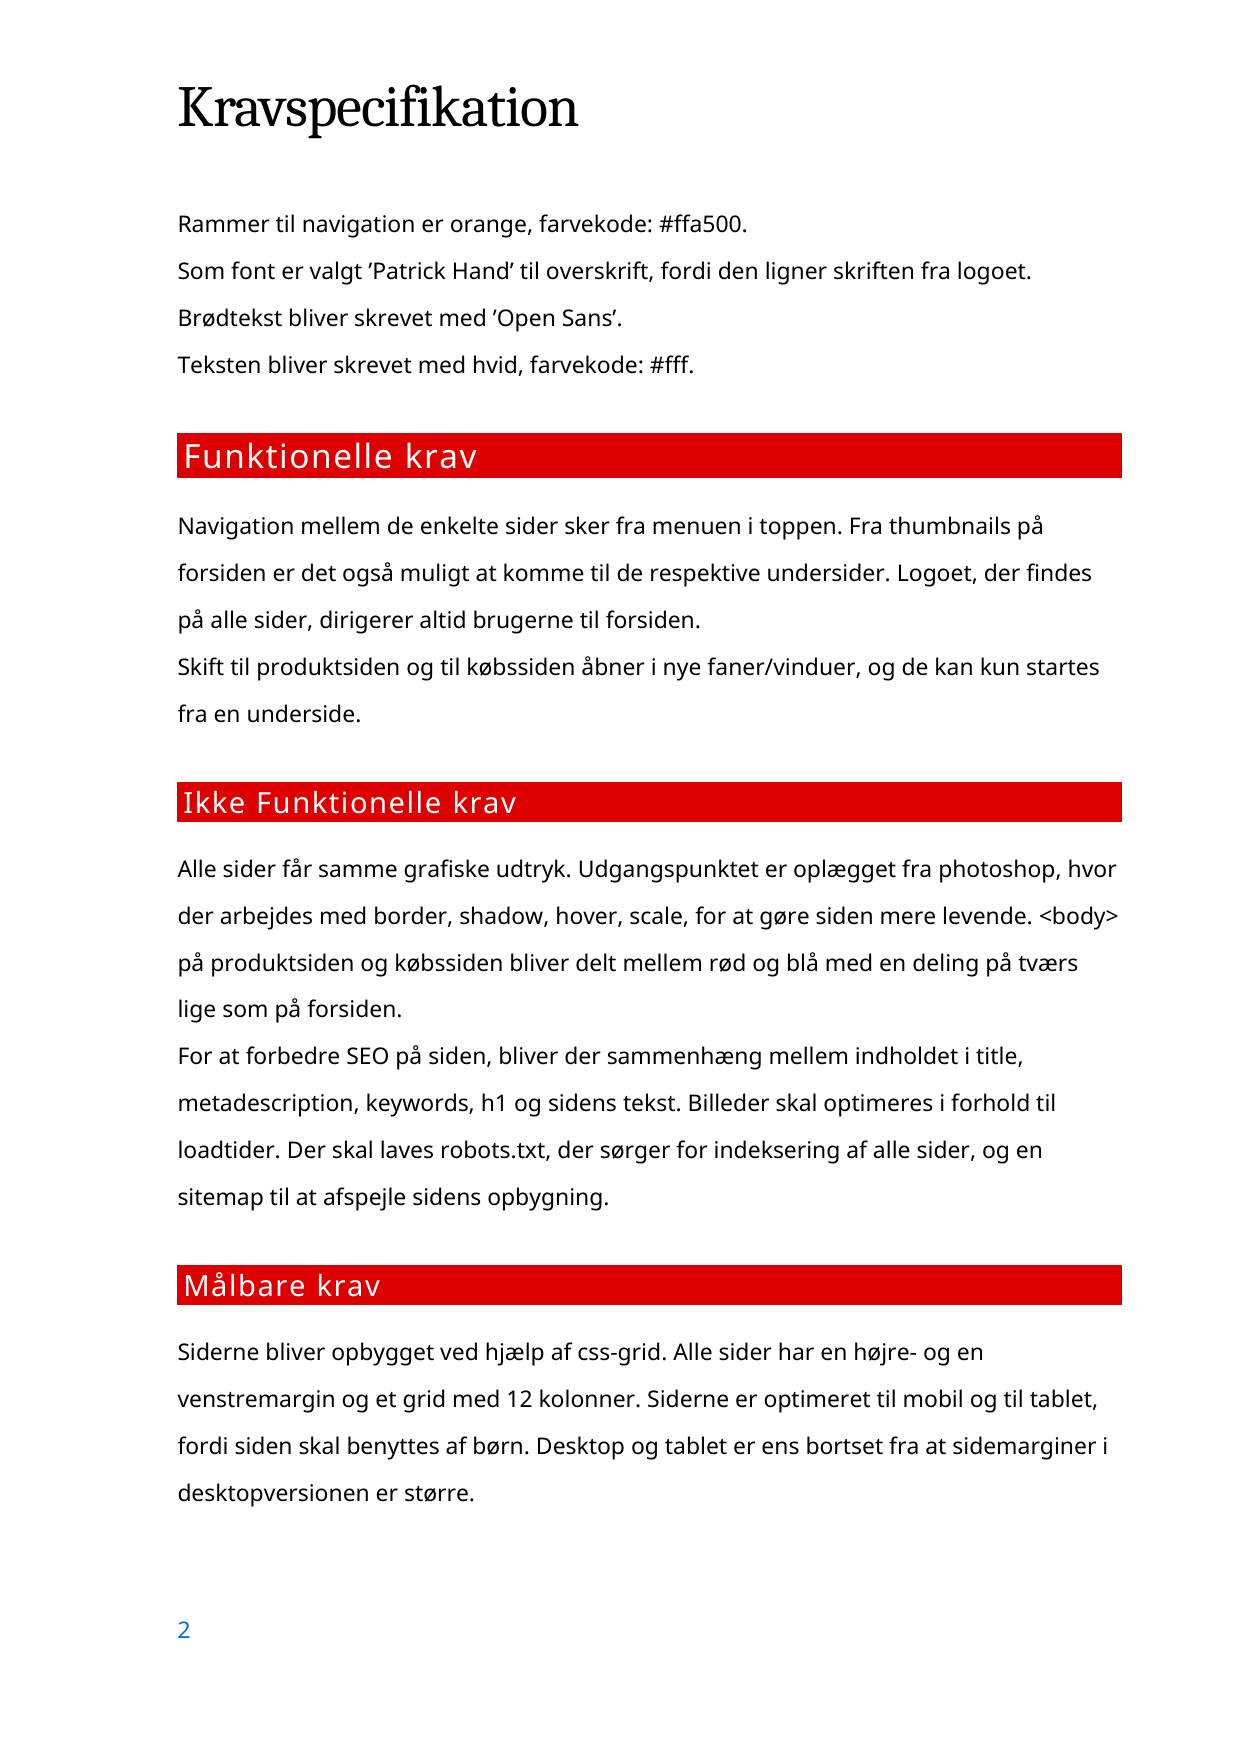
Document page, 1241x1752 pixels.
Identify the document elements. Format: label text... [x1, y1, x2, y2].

text Siderne bliver opbygget ved hjælp af css-grid. Alle sider har en højre- og en venstremargin og et grid med 12 kolonner. Siderne er optimeret til mobil og til tablet, fordi siden skal benyttes af børn. Desktop og tablet er ens bortset fra at sidemarginer i desktopversionen er større. [177, 1336, 1122, 1508]
text Teksten bliver skrevet med hvid, farvekode: #fff. [177, 349, 1122, 380]
text Som font er valgt ’Patrick Hand’ til overskrift, fordi den ligner skriften fra logoet. Brødtekst bliver skrevet med ’Open Sans’. [177, 255, 1122, 333]
text Navigation mellem de enkelte sider sker fra menuen i toppen. Fra thumbnails på forsiden er det også muligt at komme til de respektive undersider. Logoet, der findes på alle sider, dirigerer altid brugerne til forsiden. [177, 510, 1122, 635]
text Alle sider får samme grafiske udtryk. Udgangspunktet er oplægget fra photoshop, hvor der arbejdes med border, shadow, hover, scale, for at gøre siden mere levende. <body> på produktsiden og købssiden bliver delt mellem rød og blå med en deling på tværs lige som på forsiden. [177, 853, 1122, 1024]
subtitle Målbare krav [177, 1265, 1122, 1305]
text Skift til produktsiden og til købssiden åbner i nye faner/vinduer, og de kan kun startes fra en underside. [177, 651, 1122, 729]
text Rammer til navigation er orange, farvekode: #ffa500. [177, 208, 1122, 239]
subtitle Ikke Funktionelle krav [177, 782, 1122, 822]
text For at forbedre SEO på siden, bliver der sammenhæng mellem indholdet i title, metadescription, keywords, h1 og sidens tekst. Billeder skal optimeres i forhold til loadtider. Der skal laves robots.txt, der sørger for indeksering af alle sider, og en sitemap til at afspejle sidens opbygning. [177, 1040, 1122, 1212]
subtitle Funktionelle krav [177, 433, 1122, 478]
